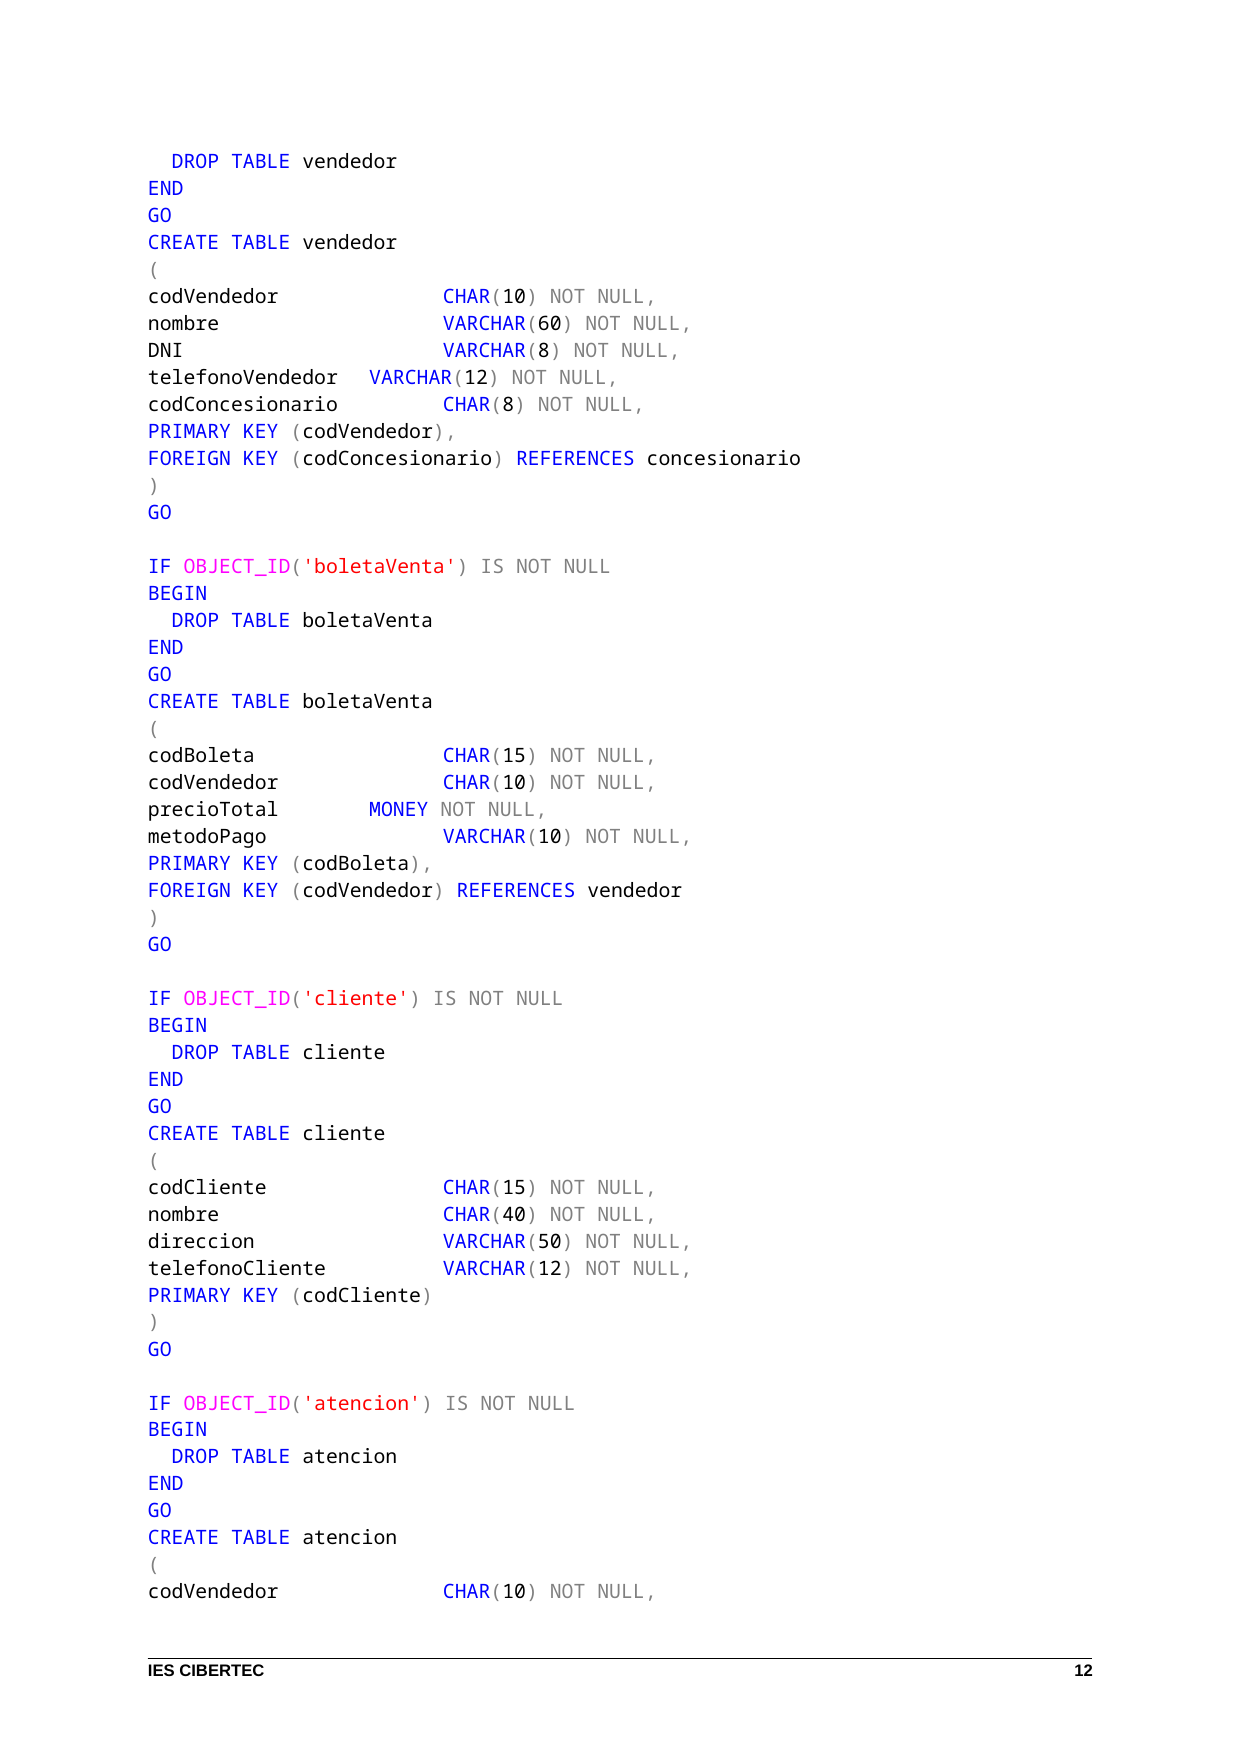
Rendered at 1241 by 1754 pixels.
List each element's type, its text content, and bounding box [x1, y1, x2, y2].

text DROP TABLE boletaVenta [148, 606, 1092, 633]
text PRIMARY KEY (codCliente) [148, 1281, 1092, 1308]
text codBoleta CHAR(15) NOT NULL, [148, 741, 1092, 768]
text PRIMARY KEY (codBoleta), [148, 849, 1092, 876]
text DNI VARCHAR(8) NOT NULL, [148, 337, 1092, 363]
text BEGIN [148, 579, 1092, 606]
text metodoPago VARCHAR(10) NOT NULL, [148, 822, 1092, 849]
text CREATE TABLE boletaVenta [148, 687, 1092, 714]
text ( [148, 1146, 1092, 1173]
text codVendedor CHAR(10) NOT NULL, [148, 283, 1092, 309]
text BEGIN [148, 1416, 1092, 1443]
text GO [148, 1497, 1092, 1524]
text CREATE TABLE cliente [148, 1119, 1092, 1146]
text GO [148, 1092, 1092, 1119]
text codCliente CHAR(15) NOT NULL, [148, 1173, 1092, 1200]
text FOREIGN KEY (codConcesionario) REFERENCES concesionario [148, 444, 1092, 471]
text ) [148, 903, 1092, 930]
text ) [148, 1308, 1092, 1335]
text direccion VARCHAR(50) NOT NULL, [148, 1227, 1092, 1254]
text IF OBJECT_ID('boletaVenta') IS NOT NULL [148, 552, 1092, 579]
text GO [148, 930, 1092, 957]
text END [148, 1065, 1092, 1092]
text telefonoCliente VARCHAR(12) NOT NULL, [148, 1254, 1092, 1281]
text codConcesionario CHAR(8) NOT NULL, [148, 391, 1092, 417]
text GO [148, 660, 1092, 687]
text precioTotal MONEY NOT NULL, [148, 795, 1092, 822]
text CREATE TABLE vendedor [148, 229, 1092, 256]
text GO [148, 202, 1092, 229]
text DROP TABLE atencion [148, 1443, 1092, 1470]
text ) [148, 471, 1092, 498]
text CREATE TABLE atencion [148, 1524, 1092, 1551]
text telefonoVendedor VARCHAR(12) NOT NULL, [148, 363, 1092, 391]
text FOREIGN KEY (codVendedor) REFERENCES vendedor [148, 876, 1092, 903]
text END [148, 175, 1092, 202]
text ( [148, 714, 1092, 741]
text codVendedor CHAR(10) NOT NULL, [148, 1578, 1092, 1604]
text BEGIN [148, 1011, 1092, 1038]
text ( [148, 1551, 1092, 1578]
text IF OBJECT_ID('cliente') IS NOT NULL [148, 984, 1092, 1011]
text END [148, 633, 1092, 660]
text GO [148, 498, 1092, 525]
text PRIMARY KEY (codVendedor), [148, 417, 1092, 444]
text DROP TABLE cliente [148, 1038, 1092, 1065]
text DROP TABLE vendedor [148, 148, 1092, 175]
text END [148, 1470, 1092, 1497]
text GO [148, 1335, 1092, 1362]
text ( [148, 256, 1092, 283]
text nombre CHAR(40) NOT NULL, [148, 1200, 1092, 1227]
text IF OBJECT_ID('atencion') IS NOT NULL [148, 1389, 1092, 1416]
text codVendedor CHAR(10) NOT NULL, [148, 768, 1092, 795]
text nombre VARCHAR(60) NOT NULL, [148, 309, 1092, 337]
